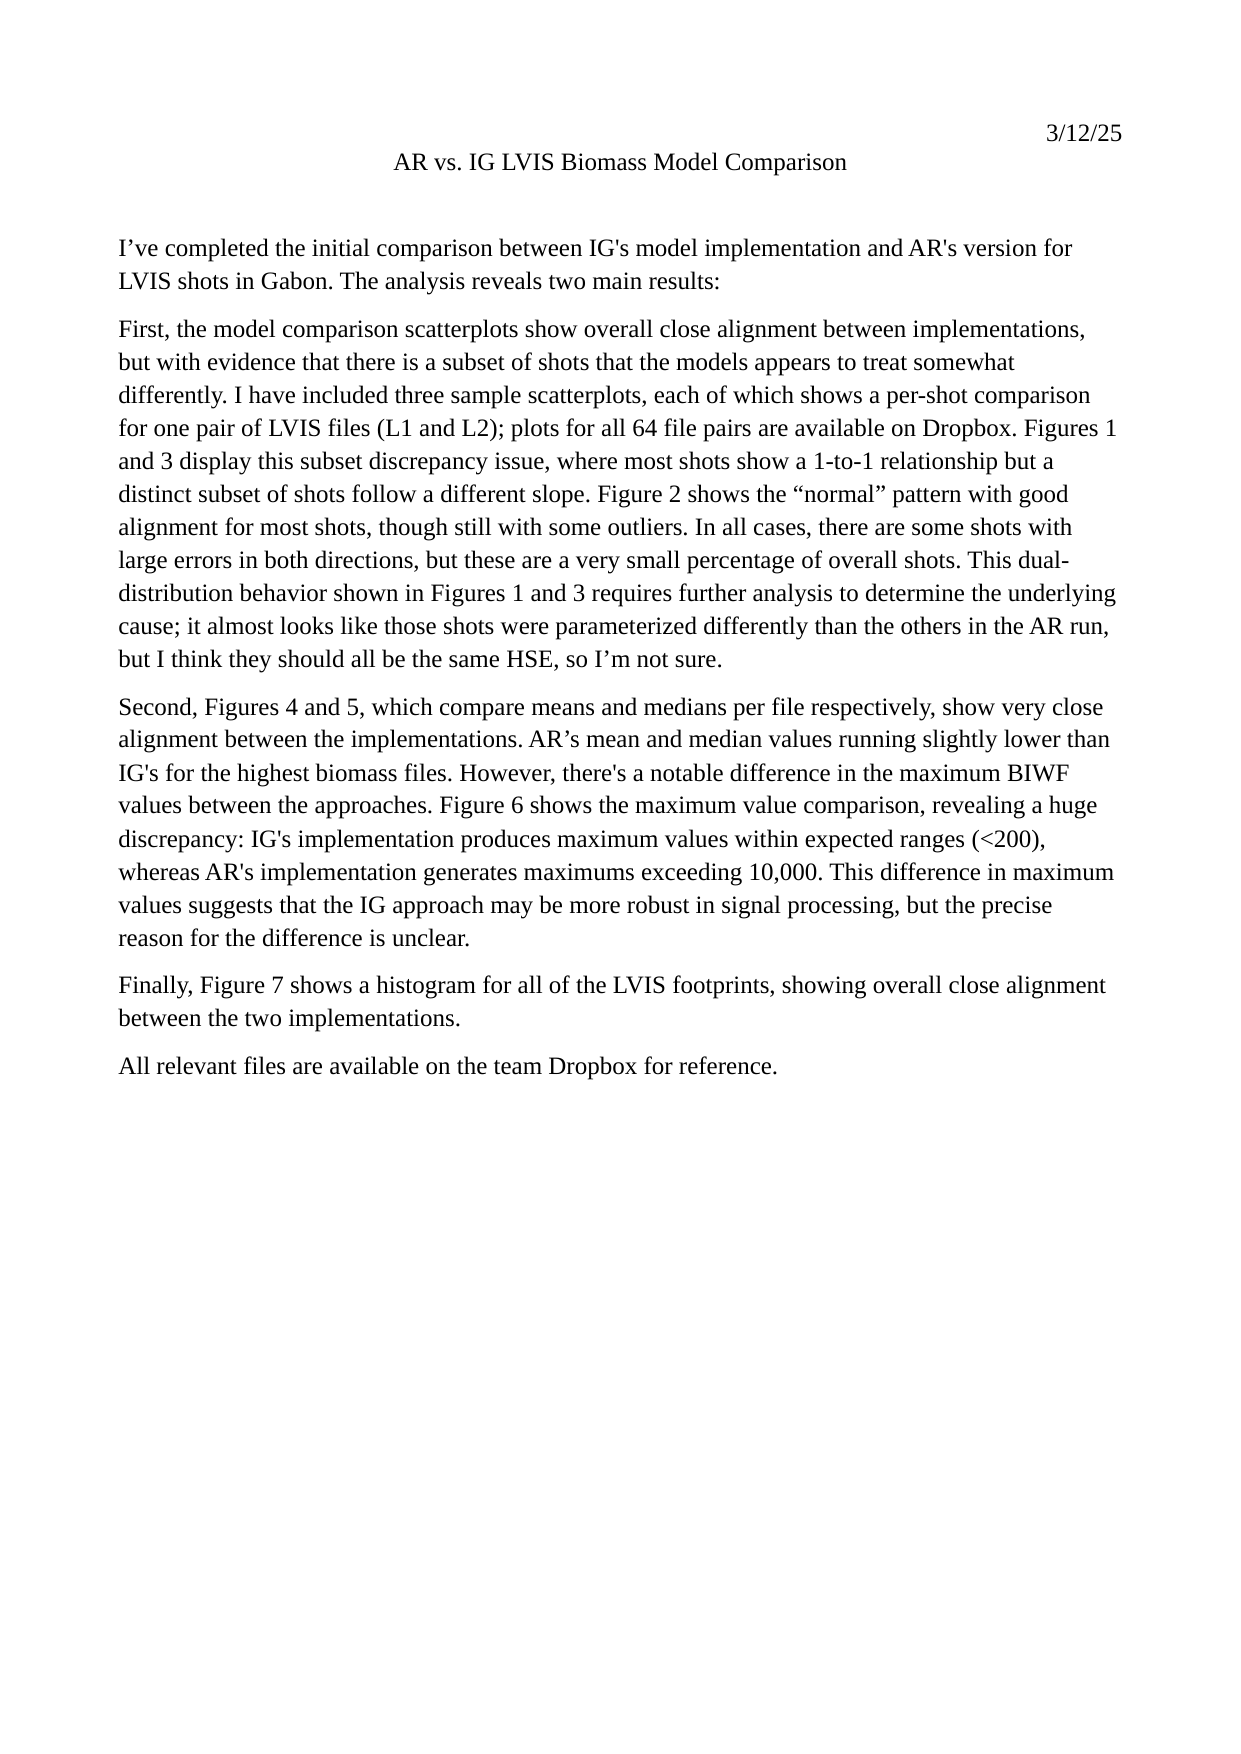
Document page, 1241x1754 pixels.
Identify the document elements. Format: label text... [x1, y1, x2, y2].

text All relevant files are available on the team Dropbox for reference. [118, 1051, 1122, 1080]
text Finally, Figure 7 shows a histogram for all of the LVIS footprints, showing overall close alignment between the two implementations. [118, 970, 1122, 1032]
text 3/12/25 [118, 118, 1122, 147]
text Second, Figures 4 and 5, which compare means and medians per file respectively, show very close alignment between the implementations. AR’s mean and median values running slightly lower than IG's for the highest biomass files. However, there's a notable difference in the maximum BIWF values between the approaches. Figure 6 shows the maximum value comparison, revealing a huge discrepancy: IG's implementation produces maximum values within expected ranges (<200), whereas AR's implementation generates maximums exceeding 10,000. This difference in maximum values suggests that the IG approach may be more robust in signal processing, but the precise reason for the difference is unclear. [118, 692, 1122, 951]
text I’ve completed the initial comparison between IG's model implementation and AR's version for LVIS shots in Gabon. The analysis reveals two main results: [118, 233, 1122, 295]
text First, the model comparison scatterplots show overall close alignment between implementations, but with evidence that there is a subset of shots that the models appears to treat somewhat differently. I have included three sample scatterplots, each of which shows a per-shot comparison for one pair of LVIS files (L1 and L2); plots for all 64 file pairs are available on Dropbox. Figures 1 and 3 display this subset discrepancy issue, where most shots show a 1-to-1 relationship but a distinct subset of shots follow a different slope. Figure 2 shows the “normal” pattern with good alignment for most shots, though still with some outliers. In all cases, there are some shots with large errors in both directions, but these are a very small percentage of overall shots. This dual-distribution behavior shown in Figures 1 and 3 requires further analysis to determine the underlying cause; it almost looks like those shots were parameterized differently than the others in the AR run, but I think they should all be the same HSE, so I’m not sure. [118, 314, 1122, 673]
text AR vs. IG LVIS Biomass Model Comparison [118, 147, 1122, 176]
